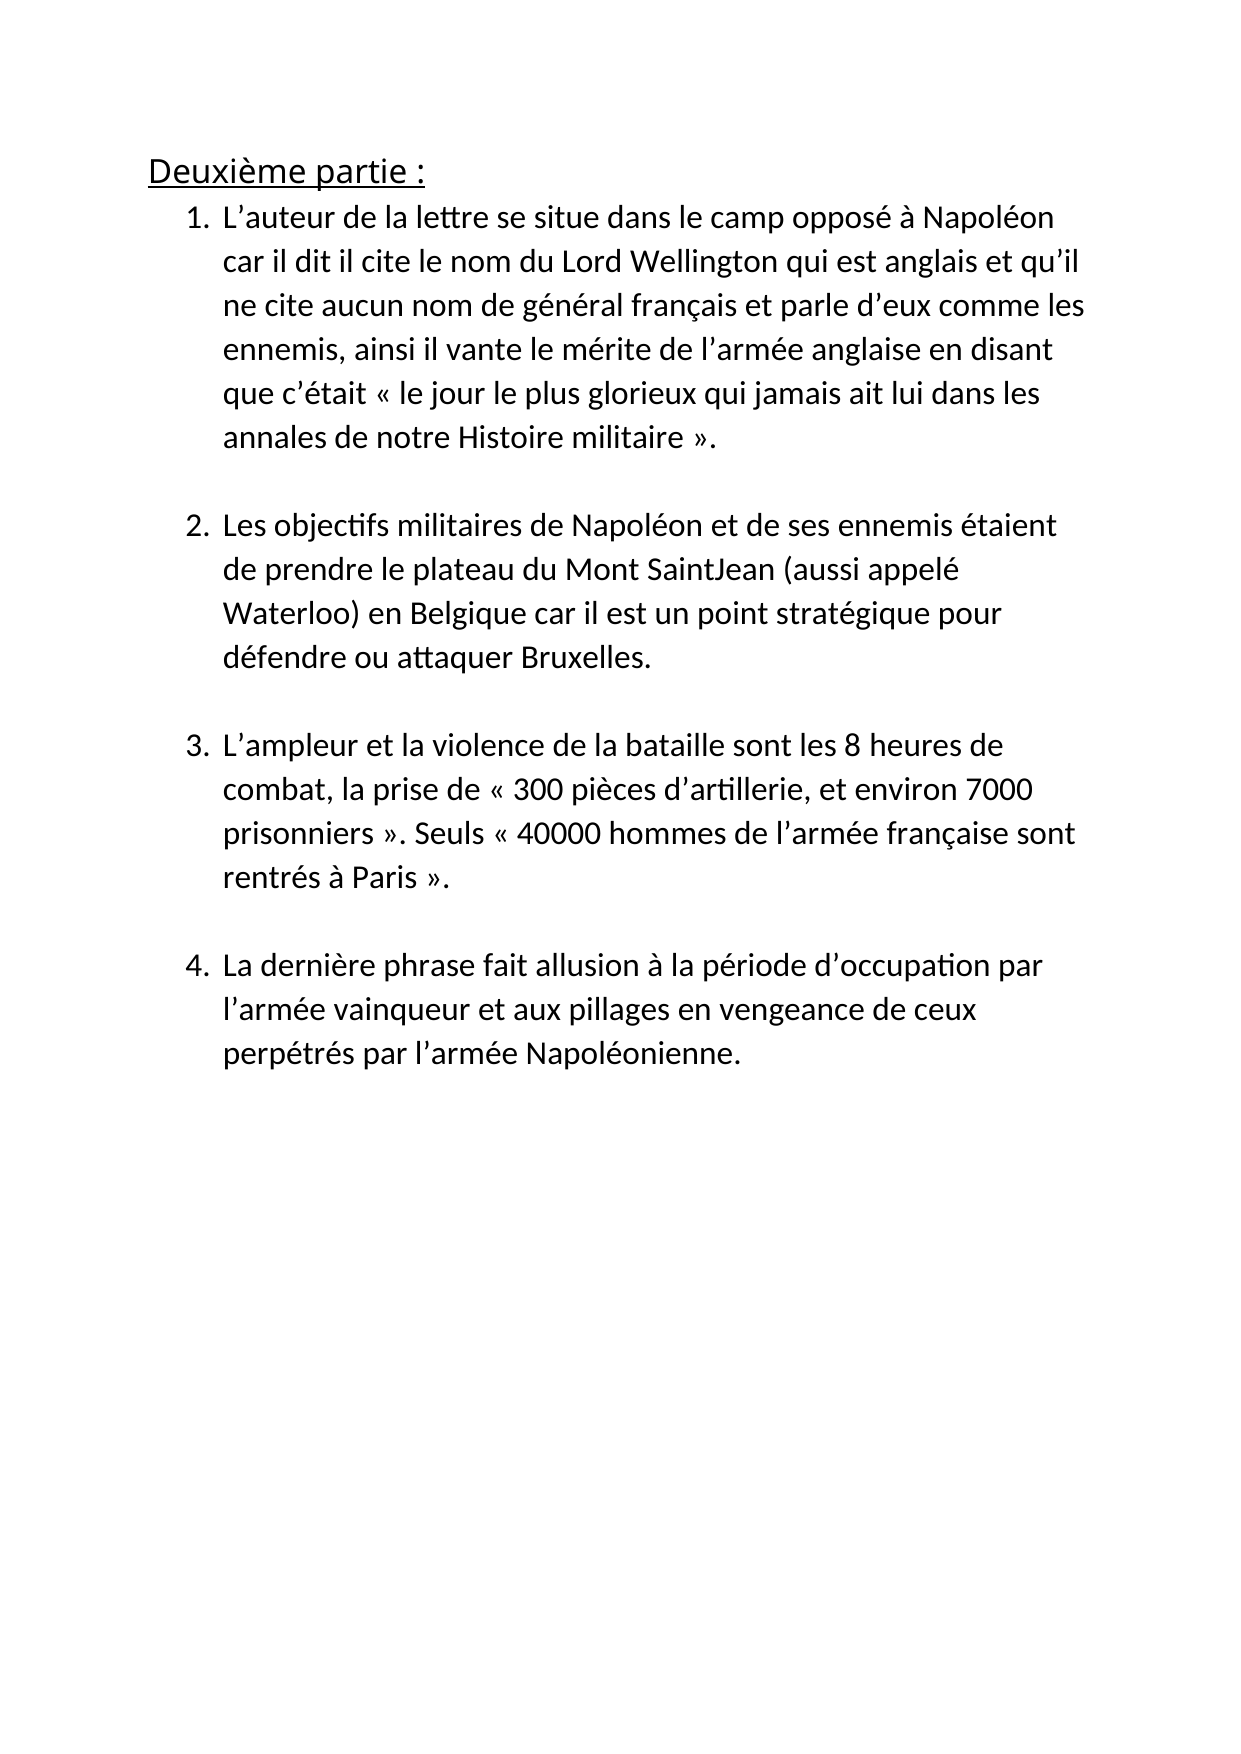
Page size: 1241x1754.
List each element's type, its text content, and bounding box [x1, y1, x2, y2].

list Les objectifs militaires de Napoléon et de ses ennemis étaient de prendre le plateau du Mont SaintJean (aussi appelé Waterloo) en Belgique car il est un point stratégique pour défendre ou attaquer Bruxelles. [185, 504, 1093, 677]
list L’auteur de la lettre se situe dans le camp opposé à Napoléon car il dit il cite le nom du Lord Wellington qui est anglais et qu’il ne cite aucun nom de général français et parle d’eux comme les ennemis, ainsi il vante le mérite de l’armée anglaise en disant que c’était « le jour le plus glorieux qui jamais ait lui dans les annales de notre Histoire militaire ». [185, 197, 1093, 457]
subtitle Deuxième partie : [148, 148, 1093, 193]
list L’ampleur et la violence de la bataille sont les 8 heures de combat, la prise de « 300 pièces d’artillerie, et environ 7000 prisonniers ». Seuls « 40000 hommes de l’armée française sont rentrés à Paris ». [185, 724, 1093, 897]
list La dernière phrase fait allusion à la période d’occupation par l’armée vainqueur et aux pillages en vengeance de ceux perpétrés par l’armée Napoléonienne. [185, 944, 1093, 1072]
